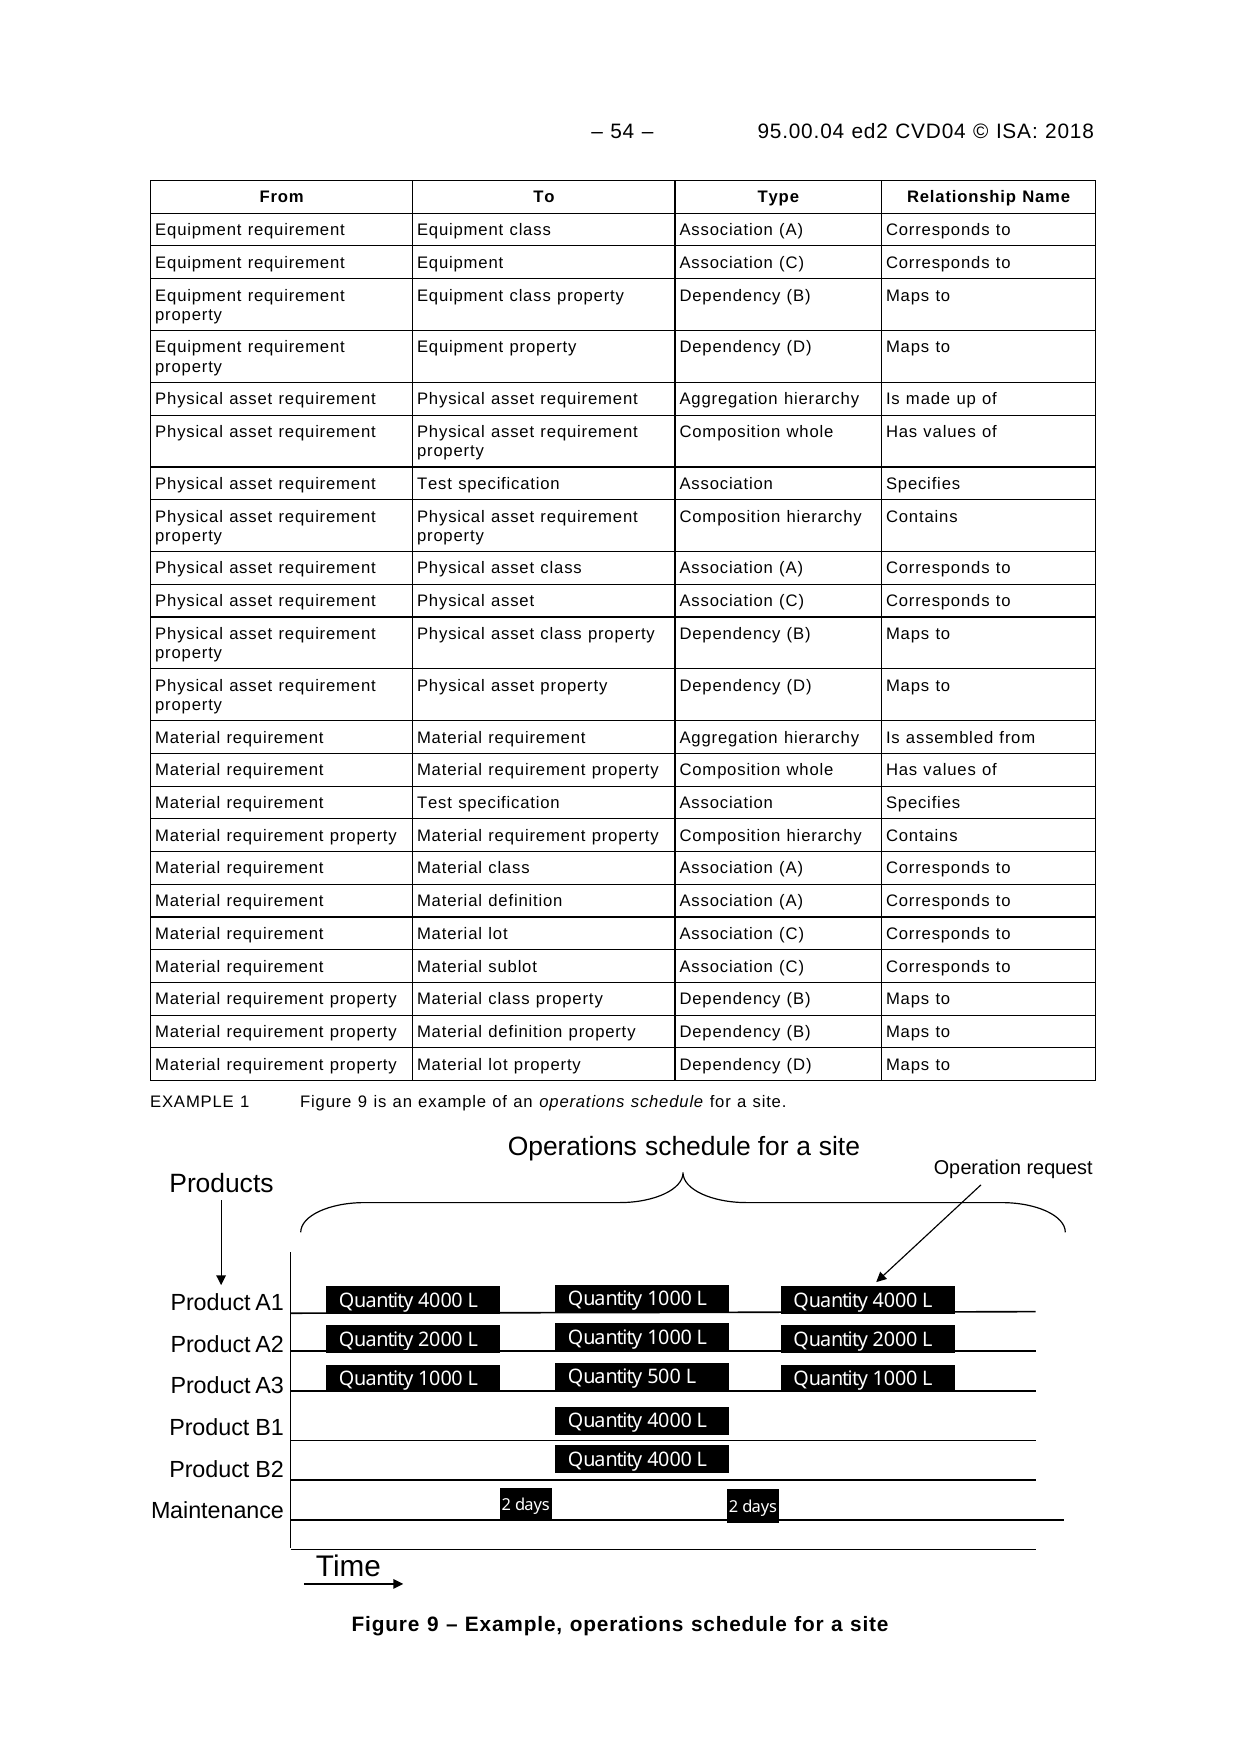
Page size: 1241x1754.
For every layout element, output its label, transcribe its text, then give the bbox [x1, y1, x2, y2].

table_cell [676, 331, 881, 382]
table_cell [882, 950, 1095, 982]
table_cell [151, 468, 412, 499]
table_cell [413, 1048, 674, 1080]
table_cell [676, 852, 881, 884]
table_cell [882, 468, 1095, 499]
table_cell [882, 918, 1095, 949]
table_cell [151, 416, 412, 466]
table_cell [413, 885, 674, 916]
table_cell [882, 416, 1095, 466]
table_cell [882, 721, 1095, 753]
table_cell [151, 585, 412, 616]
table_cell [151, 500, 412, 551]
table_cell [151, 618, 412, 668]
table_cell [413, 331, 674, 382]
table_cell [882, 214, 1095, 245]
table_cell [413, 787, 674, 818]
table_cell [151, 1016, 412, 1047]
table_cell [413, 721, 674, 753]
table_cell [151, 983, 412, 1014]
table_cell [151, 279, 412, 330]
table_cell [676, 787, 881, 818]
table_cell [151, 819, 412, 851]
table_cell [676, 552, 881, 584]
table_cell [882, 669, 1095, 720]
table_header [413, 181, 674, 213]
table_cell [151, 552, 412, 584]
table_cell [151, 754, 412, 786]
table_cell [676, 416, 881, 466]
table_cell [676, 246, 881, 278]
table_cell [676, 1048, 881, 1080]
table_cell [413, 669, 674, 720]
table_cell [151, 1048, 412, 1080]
title Figure 9 – Example, operations schedule for a site [150, 1611, 1090, 1635]
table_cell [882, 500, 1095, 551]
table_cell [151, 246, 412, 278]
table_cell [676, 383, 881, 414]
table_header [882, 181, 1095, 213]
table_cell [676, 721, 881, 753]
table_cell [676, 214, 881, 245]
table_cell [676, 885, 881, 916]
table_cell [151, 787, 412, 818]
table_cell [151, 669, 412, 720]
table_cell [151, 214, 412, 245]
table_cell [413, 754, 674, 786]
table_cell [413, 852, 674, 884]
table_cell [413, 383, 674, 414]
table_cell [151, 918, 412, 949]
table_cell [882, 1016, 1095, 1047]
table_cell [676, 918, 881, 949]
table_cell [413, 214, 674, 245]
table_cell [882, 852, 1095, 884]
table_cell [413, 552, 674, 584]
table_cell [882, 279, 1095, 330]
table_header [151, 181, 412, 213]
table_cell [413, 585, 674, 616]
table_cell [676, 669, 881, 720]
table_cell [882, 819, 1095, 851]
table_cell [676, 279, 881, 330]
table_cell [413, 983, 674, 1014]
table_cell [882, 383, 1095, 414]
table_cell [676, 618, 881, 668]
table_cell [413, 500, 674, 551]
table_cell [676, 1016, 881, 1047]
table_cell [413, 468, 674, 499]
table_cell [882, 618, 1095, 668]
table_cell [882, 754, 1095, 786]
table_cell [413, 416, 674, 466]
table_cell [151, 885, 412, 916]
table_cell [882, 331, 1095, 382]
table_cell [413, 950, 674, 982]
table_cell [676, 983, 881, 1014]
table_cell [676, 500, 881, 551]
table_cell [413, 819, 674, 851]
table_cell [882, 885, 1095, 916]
text EXAMPLE 1 Figure 9 is an example of an operations schedule for a site. [150, 1091, 1090, 1111]
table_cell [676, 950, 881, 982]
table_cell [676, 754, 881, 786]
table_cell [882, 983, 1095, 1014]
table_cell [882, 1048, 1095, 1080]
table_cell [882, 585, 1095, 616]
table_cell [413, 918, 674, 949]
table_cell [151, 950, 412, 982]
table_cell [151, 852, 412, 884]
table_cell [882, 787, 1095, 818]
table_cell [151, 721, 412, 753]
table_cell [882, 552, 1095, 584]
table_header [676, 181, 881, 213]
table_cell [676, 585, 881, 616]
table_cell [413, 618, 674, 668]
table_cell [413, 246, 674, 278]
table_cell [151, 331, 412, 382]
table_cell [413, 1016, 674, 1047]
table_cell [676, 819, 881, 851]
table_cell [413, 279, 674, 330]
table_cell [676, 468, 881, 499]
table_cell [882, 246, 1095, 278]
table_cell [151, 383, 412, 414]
